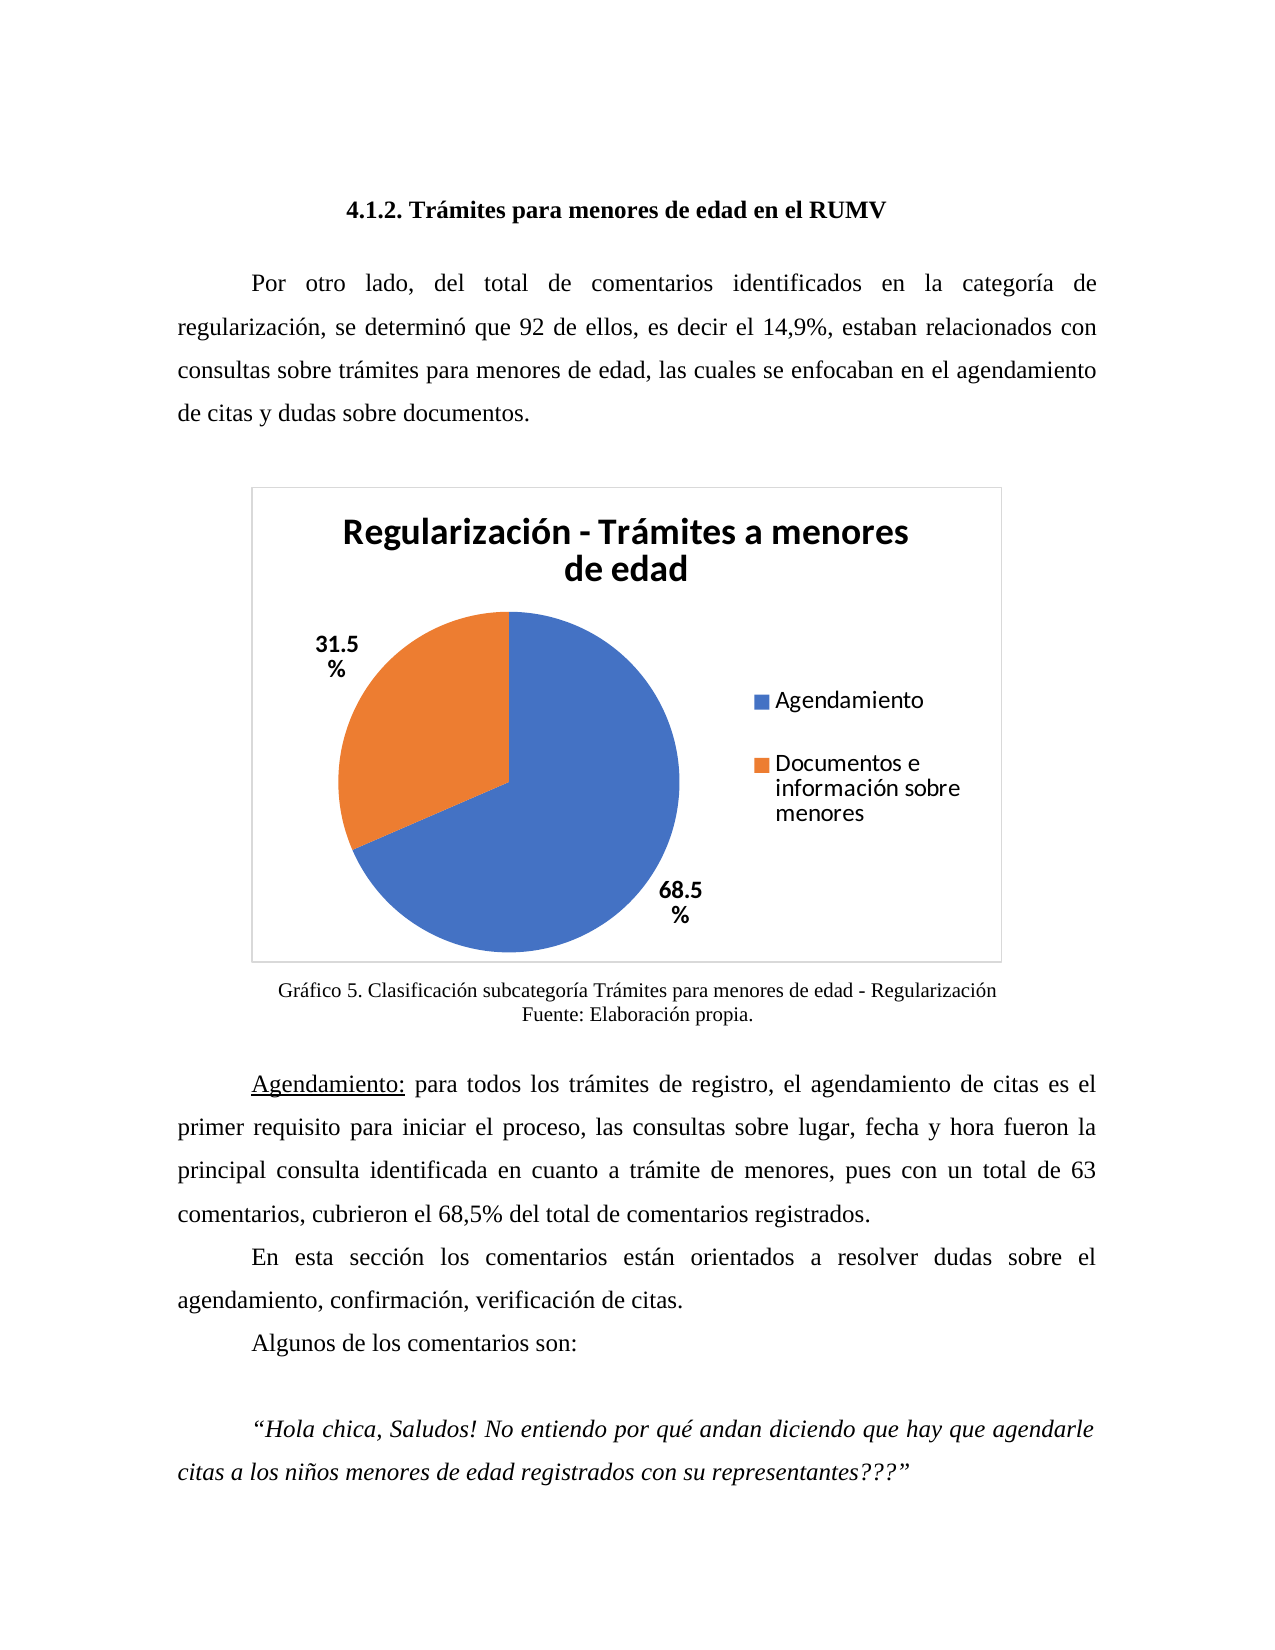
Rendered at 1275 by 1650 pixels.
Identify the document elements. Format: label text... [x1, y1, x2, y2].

text Por otro lado, del total de comentarios identificados en la categoría de regularización, se determinó que 92 de ellos, es decir el 14,9%, estaban relacionados con consultas sobre trámites para menores de edad, las cuales se enfocaban en el agendamiento de citas y dudas sobre documentos. [177, 268, 1098, 427]
text Fuente: Elaboración propia. [177, 1002, 1098, 1026]
text Gráfico 5. Clasificación subcategoría Trámites para menores de edad - Regularización [177, 978, 1098, 1002]
text Agendamiento: para todos los trámites de registro, el agendamiento de citas es el primer requisito para iniciar el proceso, las consultas sobre lugar, fecha y hora fueron la principal consulta identificada en cuanto a trámite de menores, pues con un total de 63 comentarios, cubrieron el 68,5% del total de comentarios registrados. [177, 1069, 1098, 1227]
text “Hola chica, Saludos! No entiendo por qué andan diciendo que hay que agendarle citas a los niños menores de edad registrados con su representantes???” [177, 1414, 1098, 1486]
subtitle 4.1.2. Trámites para menores de edad en el RUMV [346, 195, 1098, 224]
text En esta sección los comentarios están orientados a resolver dudas sobre el agendamiento, confirmación, verificación de citas. [177, 1242, 1098, 1314]
text Algunos de los comentarios son: [177, 1328, 1098, 1357]
